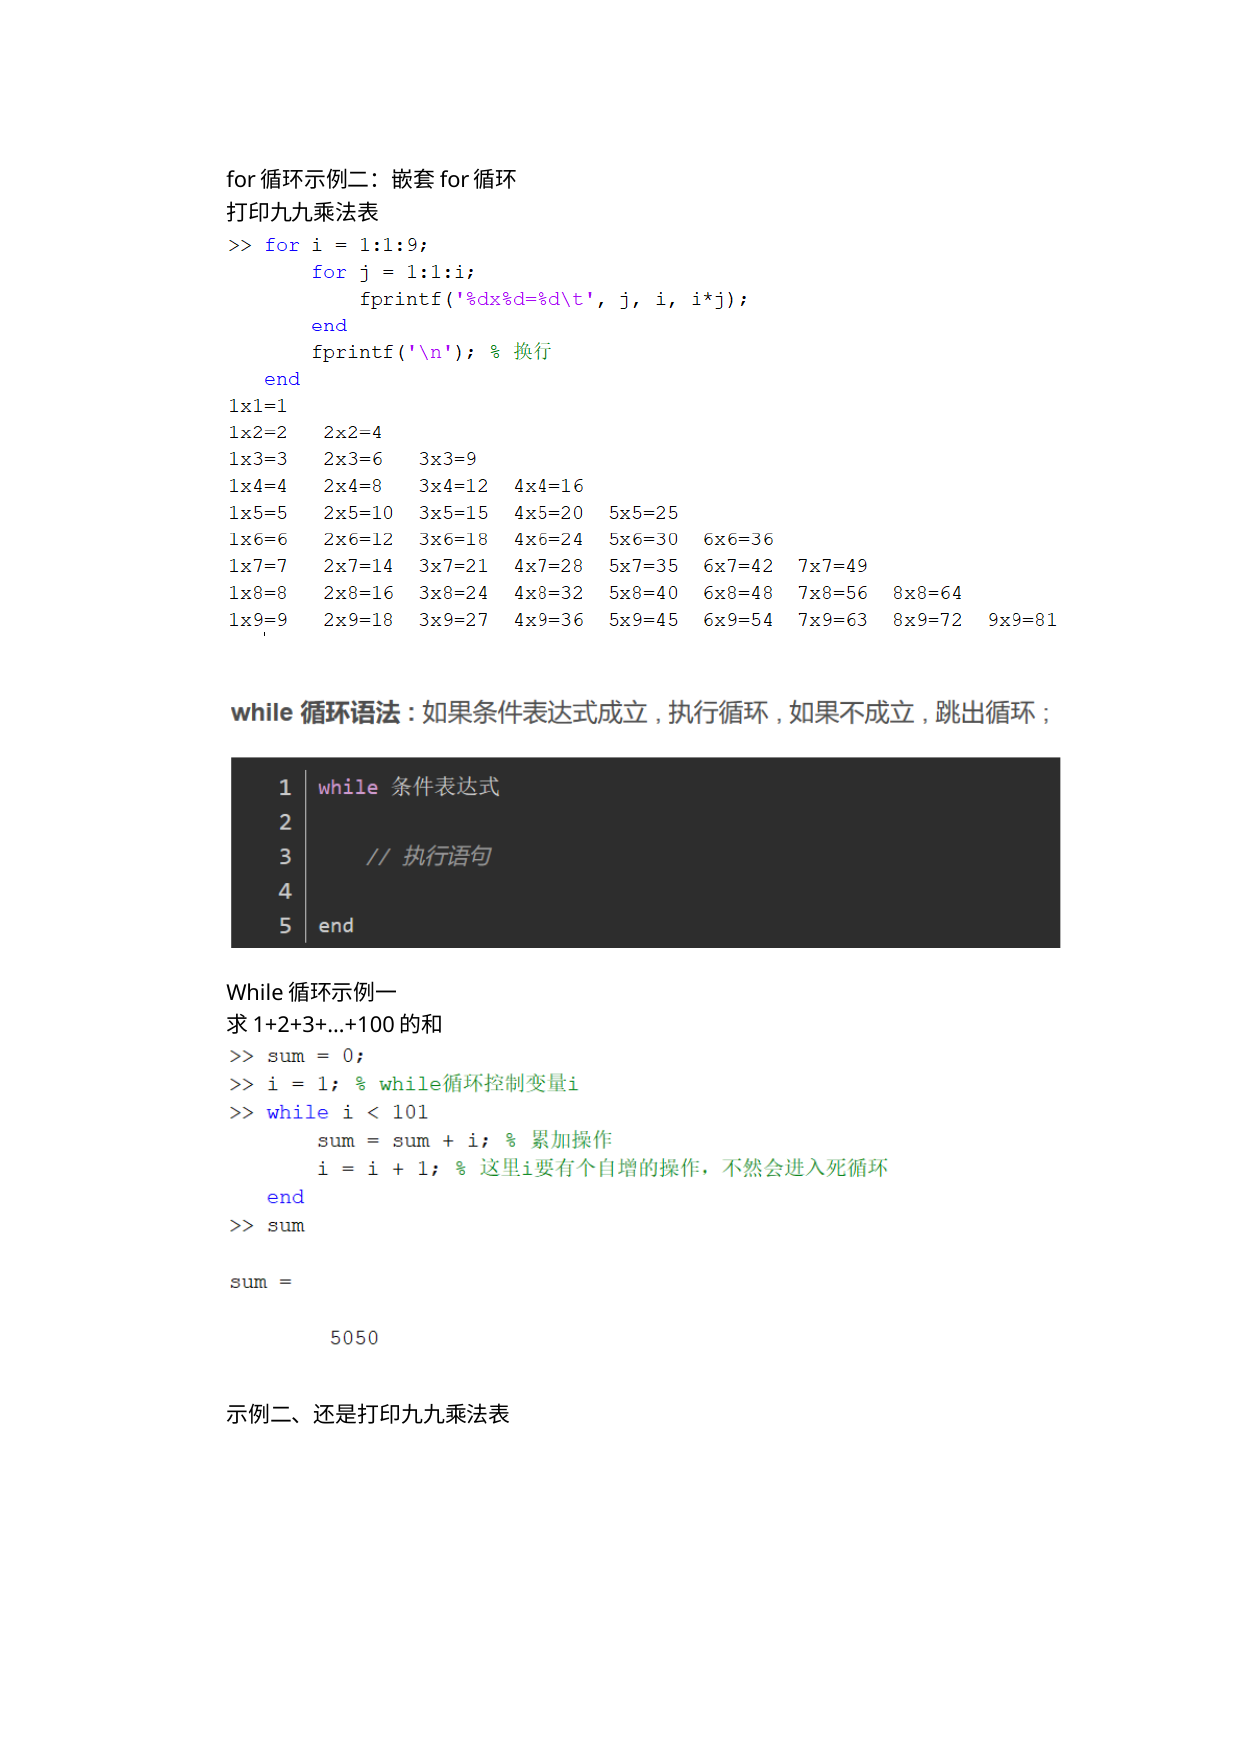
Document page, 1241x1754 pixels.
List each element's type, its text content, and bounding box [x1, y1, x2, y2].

list 打印九九乘法表 [226, 194, 1053, 227]
list While循环示例一 [226, 974, 1053, 1007]
list for循环示例二：嵌套for循环 [226, 162, 1053, 194]
picture [226, 227, 1092, 636]
picture [226, 682, 1061, 948]
list 求1+2+3+…+100的和 [226, 1007, 1053, 1039]
list 示例二、还是打印九九乘法表 [226, 1397, 1053, 1429]
picture [226, 1039, 954, 1359]
